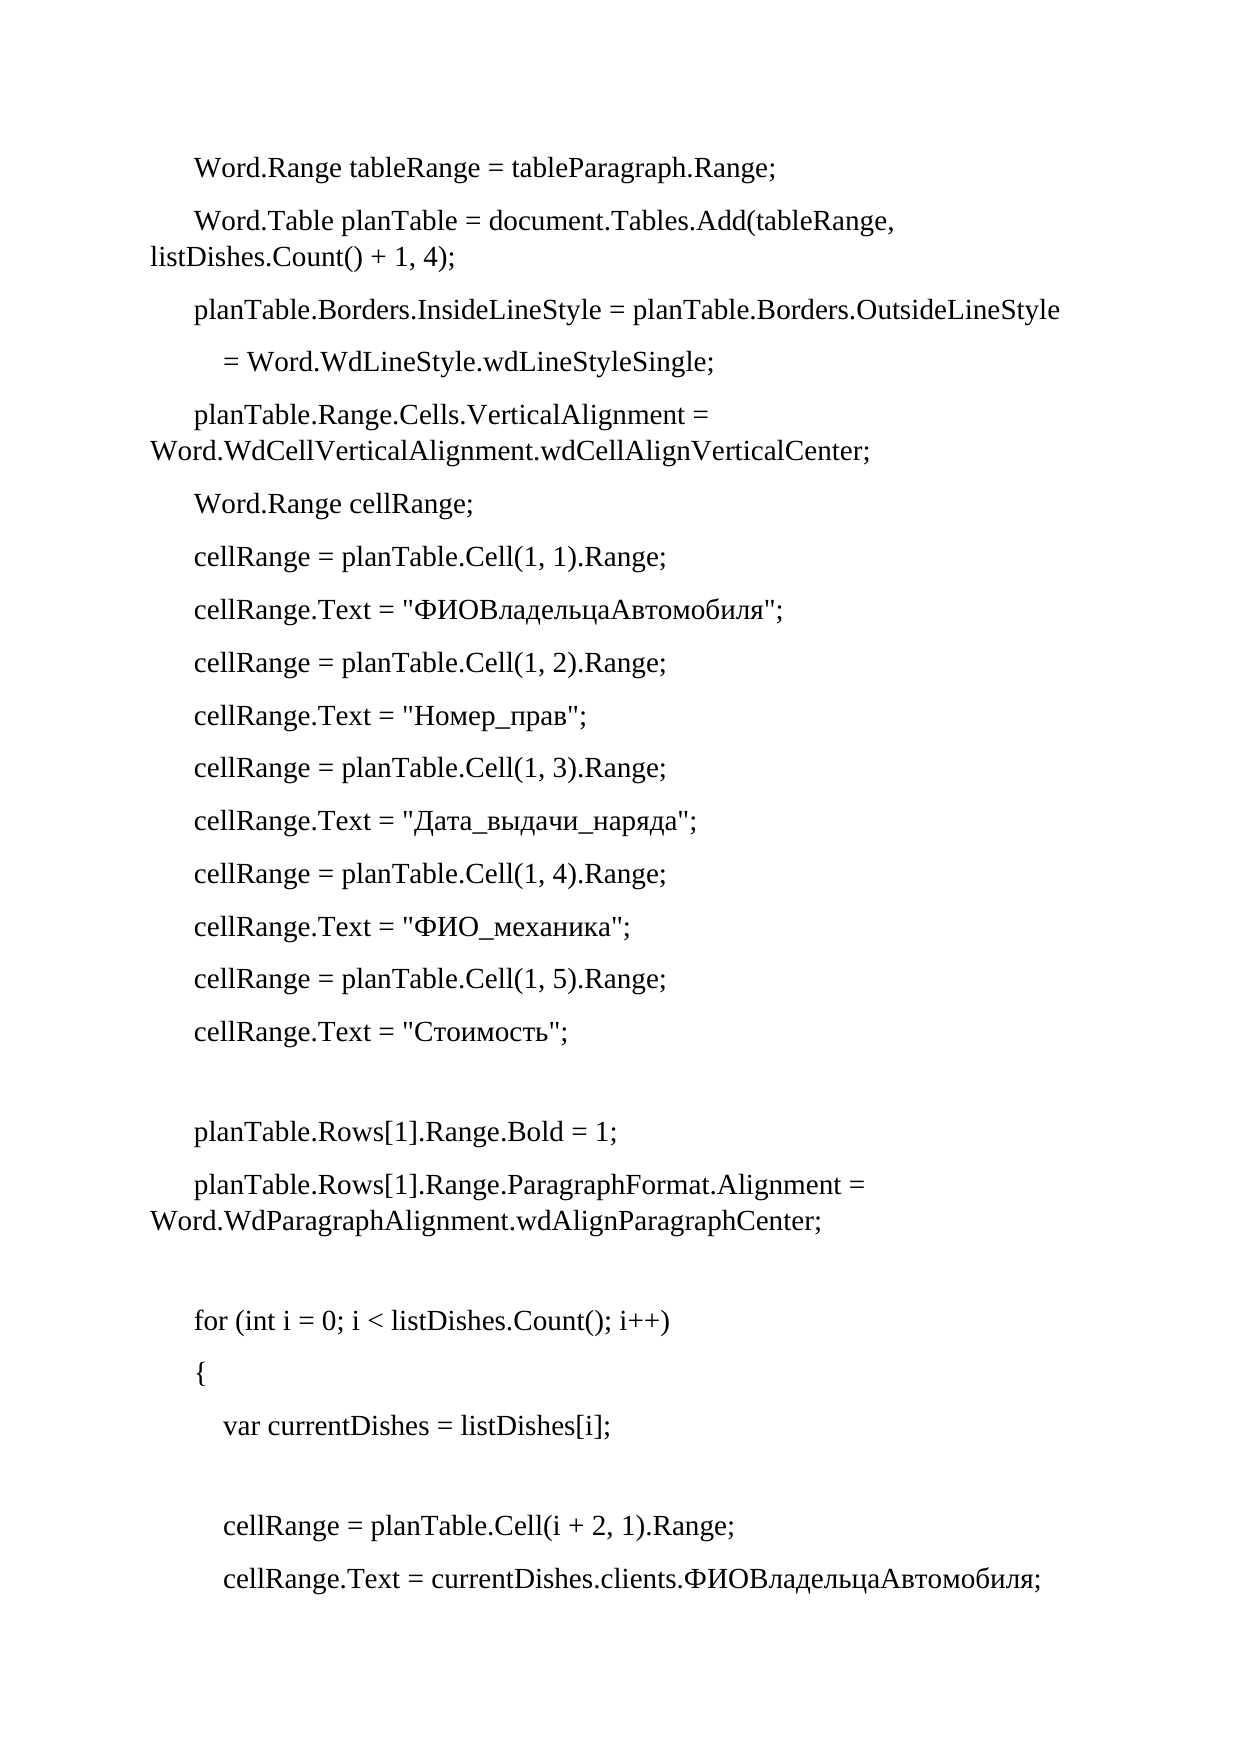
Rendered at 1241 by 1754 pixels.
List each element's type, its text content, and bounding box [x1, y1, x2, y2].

text cellRange.Text = "ФИО_механика"; [150, 909, 1090, 942]
text cellRange = planTable.Cell(i + 2, 1).Range; [150, 1508, 1090, 1542]
text cellRange = planTable.Cell(1, 5).Range; [150, 962, 1090, 995]
text cellRange.Text = "Дата_выдачи_наряда"; [150, 803, 1090, 837]
text planTable.Range.Cells.VerticalAlignment = Word.WdCellVerticalAlignment.wdCellAlignVerticalCenter; [150, 397, 1090, 467]
text planTable.Rows[1].Range.Bold = 1; [150, 1114, 1090, 1148]
text Word.Table planTable = document.Tables.Add(tableRange, listDishes.Count() + 1, 4); [150, 203, 1090, 272]
text cellRange = planTable.Cell(1, 3).Range; [150, 750, 1090, 784]
text Word.Range tableRange = tableParagraph.Range; [150, 150, 1090, 183]
text cellRange.Text = currentDishes.clients.ФИОВладельцаАвтомобиля; [150, 1561, 1090, 1594]
text planTable.Borders.InsideLineStyle = planTable.Borders.OutsideLineStyle [150, 292, 1090, 325]
text planTable.Rows[1].Range.ParagraphFormat.Alignment = Word.WdParagraphAlignment.wdAlignParagraphCenter; [150, 1167, 1090, 1237]
text cellRange.Text = "Стоимость"; [150, 1014, 1090, 1048]
text { [150, 1356, 1090, 1389]
text cellRange = planTable.Cell(1, 2).Range; [150, 645, 1090, 678]
text = Word.WdLineStyle.wdLineStyleSingle; [150, 344, 1090, 378]
text for (int i = 0; i < listDishes.Count(); i++) [150, 1303, 1090, 1336]
text cellRange.Text = "ФИОВладельцаАвтомобиля"; [150, 592, 1090, 626]
text cellRange = planTable.Cell(1, 4).Range; [150, 856, 1090, 889]
text var currentDishes = listDishes[i]; [150, 1408, 1090, 1442]
text cellRange.Text = "Номер_прав"; [150, 698, 1090, 731]
text cellRange = planTable.Cell(1, 1).Range; [150, 539, 1090, 573]
text Word.Range cellRange; [150, 486, 1090, 520]
